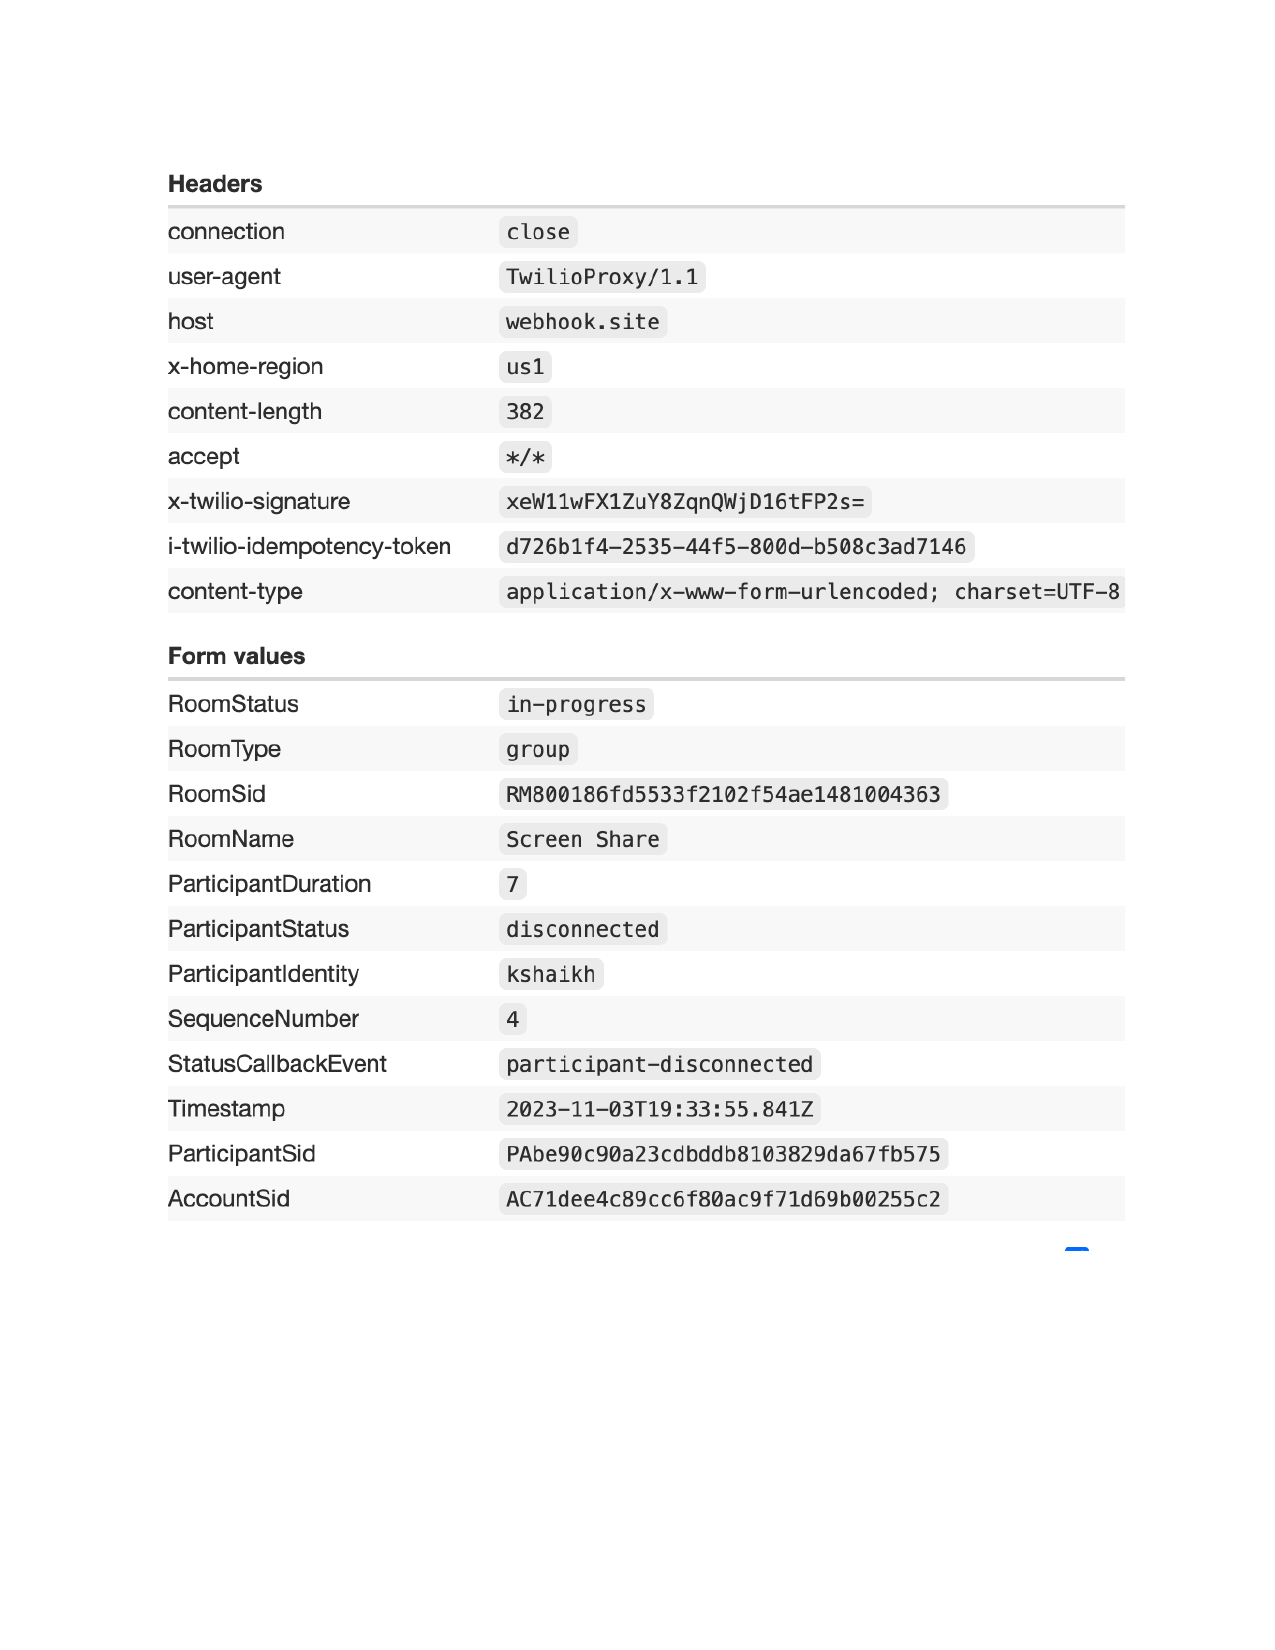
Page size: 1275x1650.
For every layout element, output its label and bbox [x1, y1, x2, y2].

picture [150, 150, 1125, 1251]
